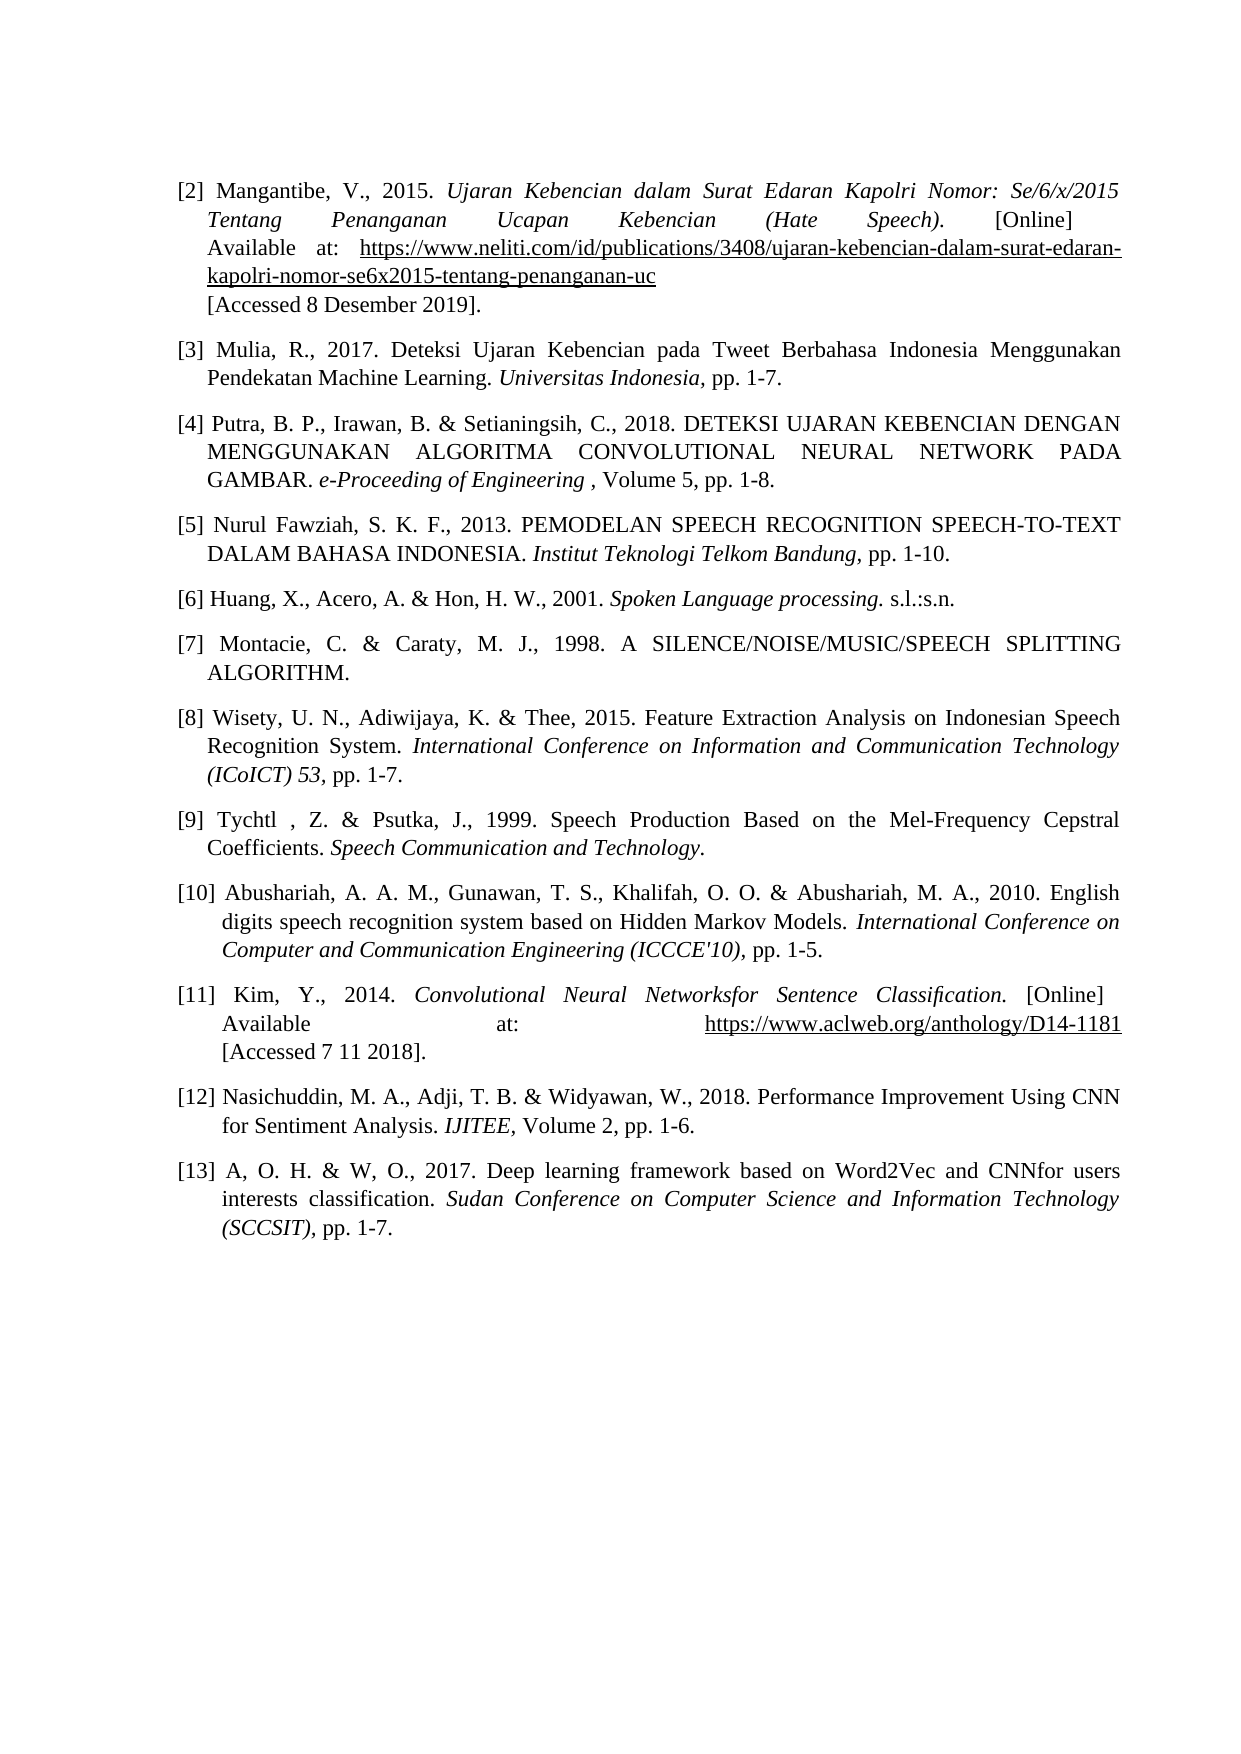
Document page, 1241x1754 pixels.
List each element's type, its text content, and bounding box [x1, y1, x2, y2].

text [4] Putra, B. P., Irawan, B. & Setianingsih, C., 2018. DETEKSI UJARAN KEBENCIAN DENGAN MENGGUNAKAN ALGORITMA CONVOLUTIONAL NEURAL NETWORK PADA GAMBAR. e-Proceeding of Engineering , Volume 5, pp. 1-8. [177, 409, 1122, 493]
text [7] Montacie, C. & Caraty, M. J., 1998. A SILENCE/NOISE/MUSIC/SPEECH SPLITTING ALGORITHM. [177, 630, 1122, 685]
text [3] Mulia, R., 2017. Deteksi Ujaran Kebencian pada Tweet Berbahasa Indonesia Menggunakan Pendekatan Machine Learning. Universitas Indonesia, pp. 1-7. [177, 336, 1122, 391]
text [13] A, O. H. & W, O., 2017. Deep learning framework based on Word2Vec and CNNfor users interests classification. Sudan Conference on Computer Science and Information Technology (SCCSIT), pp. 1-7. [177, 1157, 1122, 1240]
text [12] Nasichuddin, M. A., Adji, T. B. & Widyawan, W., 2018. Performance Improvement Using CNN for Sentiment Analysis. IJITEE, Volume 2, pp. 1-6. [177, 1083, 1122, 1138]
text [9] Tychtl , Z. & Psutka, J., 1999. Speech Production Based on the Mel-Frequency Cepstral Coefficients. Speech Communication and Technology. [177, 806, 1122, 861]
text [11] Kim, Y., 2014. Convolutional Neural Networksfor Sentence Classiﬁcation. [Online] Available at: https://www.aclweb.org/anthology/D14-1181 [Accessed 7 11 2018]. [177, 981, 1122, 1064]
text [5] Nurul Fawziah, S. K. F., 2013. PEMODELAN SPEECH RECOGNITION SPEECH-TO-TEXT DALAM BAHASA INDONESIA. Institut Teknologi Telkom Bandung, pp. 1-10. [177, 512, 1122, 566]
text [6] Huang, X., Acero, A. & Hon, H. W., 2001. Spoken Language processing. s.l.:s.n. [177, 585, 1122, 611]
text [8] Wisety, U. N., Adiwijaya, K. & Thee, 2015. Feature Extraction Analysis on Indonesian Speech Recognition System. International Conference on Information and Communication Technology (ICoICT) 53, pp. 1-7. [177, 704, 1122, 787]
text [10] Abushariah, A. A. M., Gunawan, T. S., Khalifah, O. O. & Abushariah, M. A., 2010. English digits speech recognition system based on Hidden Markov Models. International Conference on Computer and Communication Engineering (ICCCE'10), pp. 1-5. [177, 879, 1122, 962]
text [2] Mangantibe, V., 2015. Ujaran Kebencian dalam Surat Edaran Kapolri Nomor: Se/6/x/2015 Tentang Penanganan Ucapan Kebencian (Hate Speech). [Online] Available at: https://www.neliti.com/id/publications/3408/ujaran-kebencian-dalam-surat-edaran-kapolri-nomor-se6x2015-tentang-penanganan-uc [Accessed 8 Desember 2019]. [177, 177, 1122, 317]
